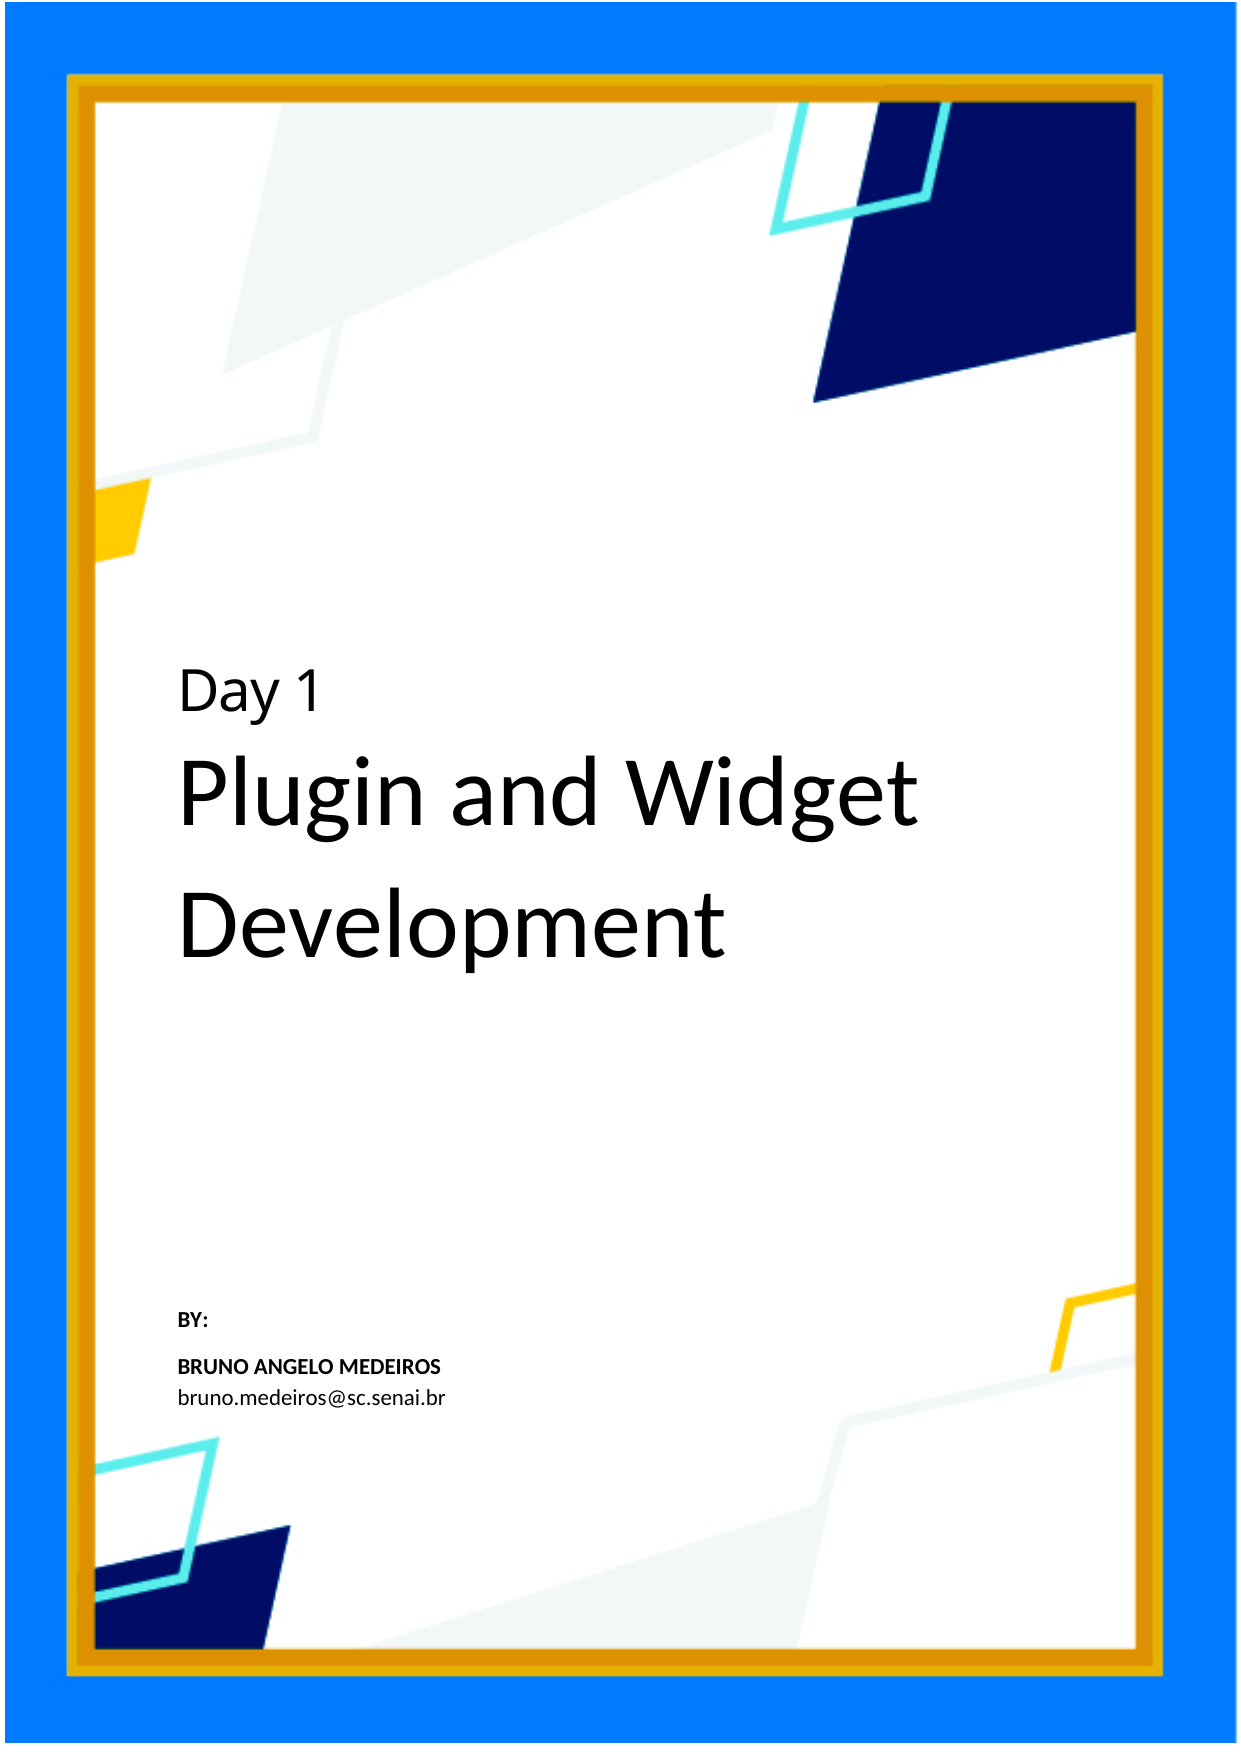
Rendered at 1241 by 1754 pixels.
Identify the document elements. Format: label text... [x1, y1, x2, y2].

text BY: [177, 1306, 1063, 1333]
text BRUNO ANGELO MEDEIROS bruno.medeiros@sc.senai.br [177, 1352, 1063, 1411]
picture [5, 2, 1238, 1743]
text Plugin and Widget Development [177, 728, 1063, 982]
title Day 1 [177, 649, 1063, 728]
